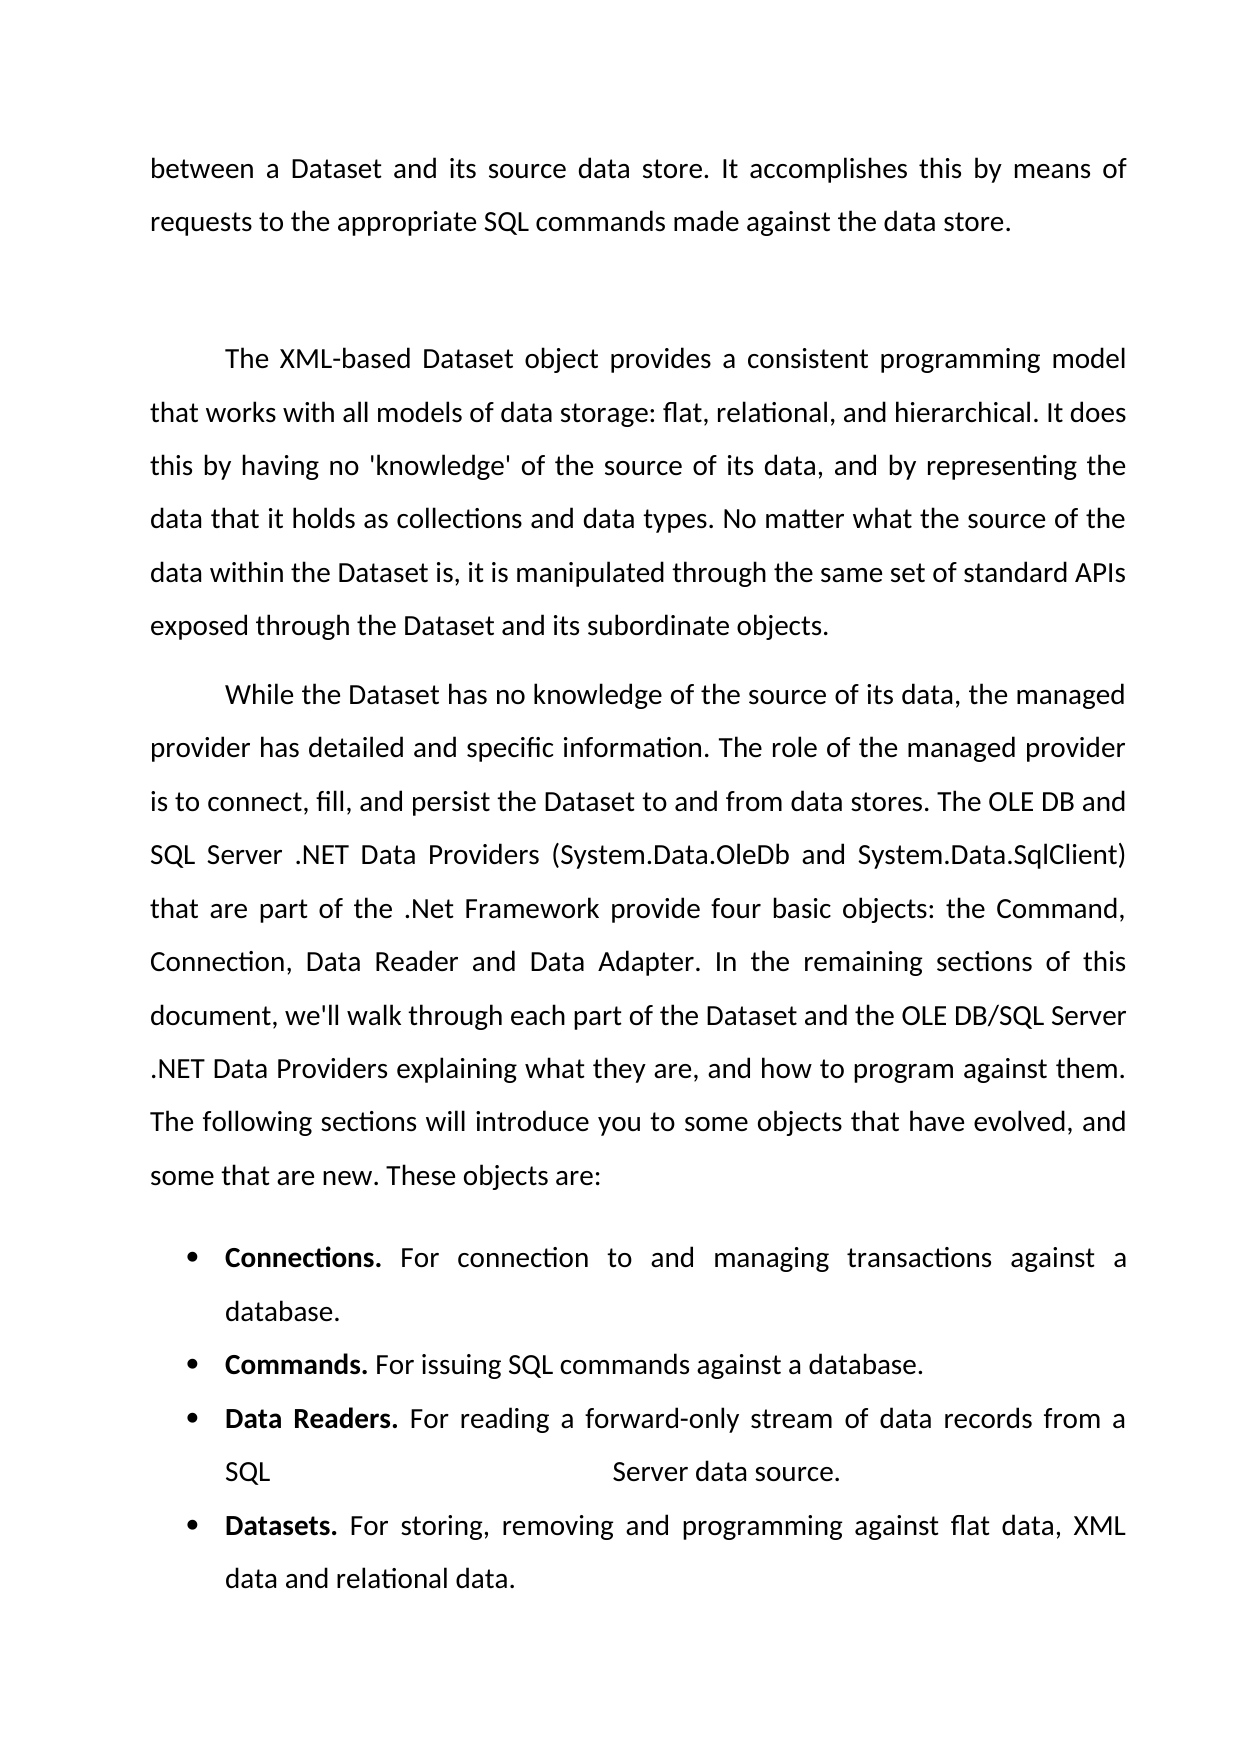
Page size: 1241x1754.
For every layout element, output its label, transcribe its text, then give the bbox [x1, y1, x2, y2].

list Connections. For connection to and managing transactions against a database. [187, 1239, 1128, 1328]
list Datasets. For storing, removing and programming against flat data, XML data and relational data. [187, 1507, 1128, 1596]
list Commands. For issuing SQL commands against a database. [187, 1346, 1128, 1382]
text While the Dataset has no knowledge of the source of its data, the managed provider has detailed and specific information. The role of the managed provider is to connect, fill, and persist the Dataset to and from data stores. The OLE DB and SQL Server .NET Data Providers (System.Data.OleDb and System.Data.SqlClient) that are part of the .Net Framework provide four basic objects: the Command, Connection, Data Reader and Data Adapter. In the remaining sections of this document, we'll walk through each part of the Dataset and the OLE DB/SQL Server .NET Data Providers explaining what they are, and how to program against them. The following sections will introduce you to some objects that have evolved, and some that are new. These objects are: [150, 676, 1128, 1192]
text The XML-based Dataset object provides a consistent programming model that works with all models of data storage: flat, relational, and hierarchical. It does this by having no 'knowledge' of the source of its data, and by representing the data that it holds as collections and data types. No matter what the source of the data within the Dataset is, it is manipulated through the same set of standard APIs exposed through the Dataset and its subordinate objects. [150, 340, 1128, 643]
list Data Readers. For reading a forward-only stream of data records from a SQL Server data source. [187, 1400, 1128, 1489]
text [150, 150, 1128, 239]
